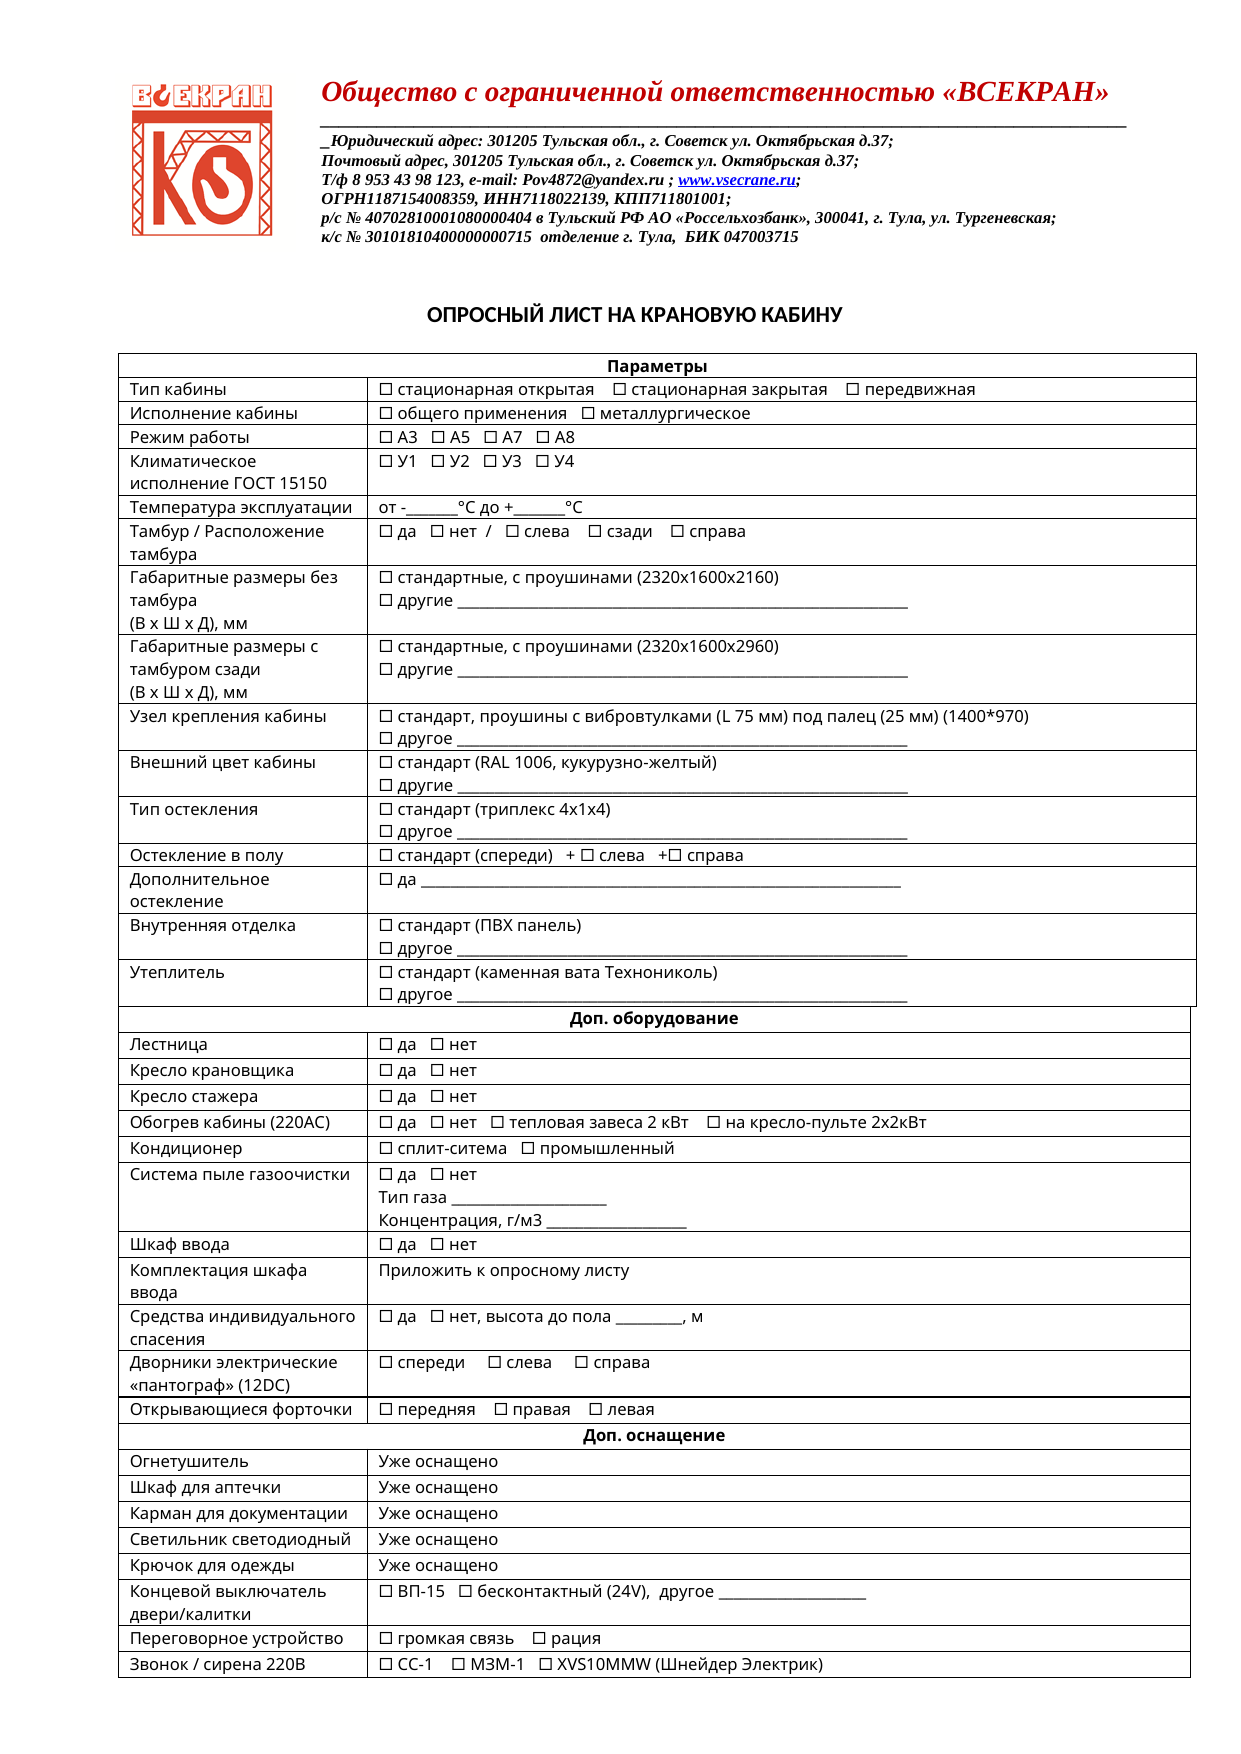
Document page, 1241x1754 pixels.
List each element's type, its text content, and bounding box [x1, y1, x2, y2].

table_cell Габаритные размеры с тамбуром сзади (В х Ш х Д), мм [119, 635, 367, 703]
table_cell Обогрев кабины (220АС) [119, 1111, 367, 1136]
table_cell Габаритные размеры без тамбура (В х Ш х Д), мм [119, 566, 367, 634]
table_header Параметры [119, 354, 1196, 377]
table_cell Кондиционер [119, 1137, 367, 1162]
table_cell Комплектация шкафа ввода [119, 1258, 367, 1303]
table_cell Внешний цвет кабины [119, 751, 367, 796]
table_cell Дополнительное остекление [119, 867, 367, 913]
table_cell Доп. оборудование [119, 1007, 1190, 1032]
table_cell да нет / слева сзади справа [368, 519, 1196, 565]
table_cell да _________________________________________________________________ [368, 867, 1196, 913]
table_cell да нет Тип газа _____________________ Концентрация, г/м3 ___________________ [368, 1163, 1190, 1231]
table_cell Уже оснащено [368, 1528, 1190, 1553]
table_cell да нет [368, 1085, 1190, 1110]
table_cell Уже оснащено [368, 1476, 1190, 1501]
picture [114, 73, 297, 252]
table_cell передняя правая левая [368, 1398, 1190, 1422]
table_cell стандарт (триплекс 4х1х4) другое _____________________________________________________________ [368, 797, 1196, 842]
table_cell Исполнение кабины [119, 402, 367, 424]
table_cell Открывающиеся форточки [119, 1398, 367, 1422]
table_cell стандартные, с проушинами (2320х1600х2960) другие _____________________________________________________________ [368, 635, 1196, 703]
table_cell Внутренняя отделка [119, 914, 367, 959]
table_cell Климатическое исполнение ГОСТ 15150 [119, 449, 367, 494]
table_cell У1 У2 У3 У4 [368, 449, 1196, 494]
text ОПРОСНЫЙ ЛИСТ НА КРАНОВУЮ КАБИНУ [118, 300, 1152, 328]
table_cell стандарт (ПВХ панель) другое _____________________________________________________________ [368, 914, 1196, 959]
table_cell Дворники электрические «пантограф» (12DC) [119, 1351, 367, 1396]
table_cell Утеплитель [119, 960, 367, 1006]
table_cell Доп. оснащение [119, 1424, 1190, 1448]
table_cell стандарт (каменная вата Технониколь) другое _____________________________________________________________ [368, 960, 1196, 1006]
table_cell стационарная открытая стационарная закрытая передвижная [368, 378, 1196, 401]
table_cell Шкаф для аптечки [119, 1476, 367, 1501]
table_cell да нет, высота до пола _________, м [368, 1305, 1190, 1350]
table_cell спереди слева справа [368, 1351, 1190, 1396]
table_cell стандарт, проушины с вибровтулками (L 75 мм) под палец (25 мм) (1400*970) другое _____________________________________________________________ [368, 704, 1196, 749]
table_cell да нет [368, 1033, 1190, 1058]
table_cell СС-1 МЗМ-1 XVS10MMW (Шнейдер Электрик) [368, 1652, 1190, 1677]
table_cell Узел крепления кабины [119, 704, 367, 749]
table_cell стандарт (спереди) + слева + справа [368, 844, 1196, 866]
table_cell ВП-15 бесконтактный (24V), другое ____________________ [368, 1580, 1190, 1625]
table_cell Кресло крановщика [119, 1059, 367, 1084]
table_cell Тамбур / Расположение тамбура [119, 519, 367, 565]
table_cell Карман для документации [119, 1502, 367, 1527]
table_cell Уже оснащено [368, 1554, 1190, 1579]
table_cell сплит-ситема промышленный [368, 1137, 1190, 1162]
table_cell Кресло стажера [119, 1085, 367, 1110]
table_cell Режим работы [119, 425, 367, 448]
table_cell стандарт (RAL 1006, кукурузно-желтый) другие _____________________________________________________________ [368, 751, 1196, 796]
table_cell Средства индивидуального спасения [119, 1305, 367, 1350]
table_cell Приложить к опросному листу [368, 1258, 1190, 1303]
table_cell громкая связь рация [368, 1626, 1190, 1651]
table_cell Остекление в полу [119, 844, 367, 866]
table_cell Тип кабины [119, 378, 367, 401]
table_cell да нет [368, 1059, 1190, 1084]
table_cell Концевой выключатель двери/калитки [119, 1580, 367, 1625]
table_cell Уже оснащено [368, 1502, 1190, 1527]
table_cell Огнетушитель [119, 1450, 367, 1474]
table_cell Система пыле газоочистки [119, 1163, 367, 1231]
table_cell от -_______°С до +_______°С [368, 496, 1196, 518]
table_cell Крючок для одежды [119, 1554, 367, 1579]
table_cell Звонок / сирена 220В [119, 1652, 367, 1677]
table_cell Уже оснащено [368, 1450, 1190, 1474]
table_cell да нет тепловая завеса 2 кВт на кресло-пульте 2х2кВт [368, 1111, 1190, 1136]
table_cell Светильник светодиодный [119, 1528, 367, 1553]
table_cell стандартные, с проушинами (2320х1600х2160) другие _____________________________________________________________ [368, 566, 1196, 634]
table_cell общего применения металлургическое [368, 402, 1196, 424]
table_cell да нет [368, 1232, 1190, 1257]
table_cell Переговорное устройство [119, 1626, 367, 1651]
table_cell Температура эксплуатации [119, 496, 367, 518]
table_cell Тип остекления [119, 797, 367, 842]
table_cell Шкаф ввода [119, 1232, 367, 1257]
table_cell Лестница [119, 1033, 367, 1058]
table_cell А3 А5 А7 А8 [368, 425, 1196, 448]
